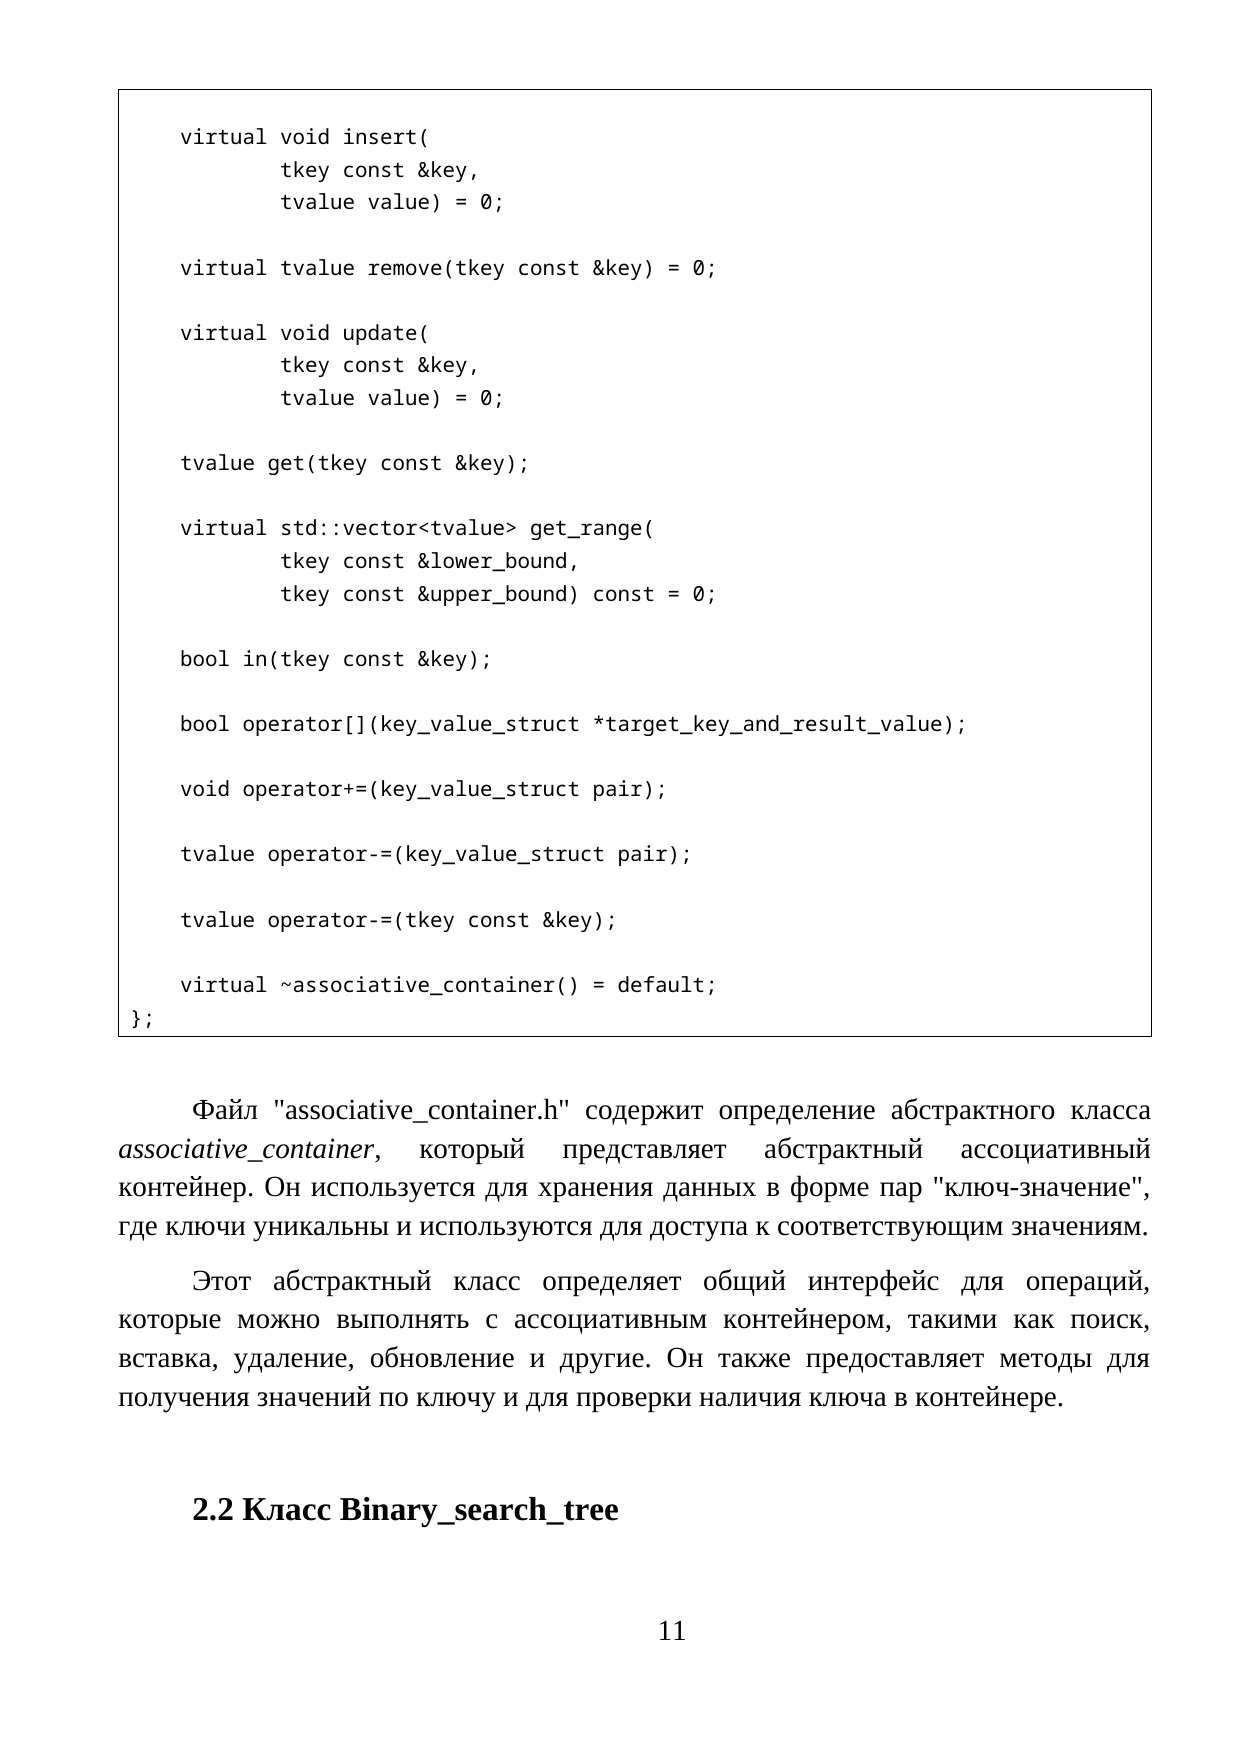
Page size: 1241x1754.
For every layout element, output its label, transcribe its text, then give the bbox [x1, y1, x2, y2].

subtitle 2.2 Класс Binary_search_tree [118, 1489, 1152, 1527]
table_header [119, 90, 1151, 1036]
text Файл "associative_container.h" содержит определение абстрактного класса associative_container, который представляет абстрактный ассоциативный контейнер. Он используется для хранения данных в форме пар "ключ-значение", где ключи уникальны и используются для доступа к соответствующим значениям. [118, 1092, 1152, 1241]
text Этот абстрактный класс определяет общий интерфейс для операций, которые можно выполнять с ассоциативным контейнером, такими как поиск, вставка, удаление, обновление и другие. Он также предоставляет методы для получения значений по ключу и для проверки наличия ключа в контейнере. [118, 1263, 1152, 1412]
